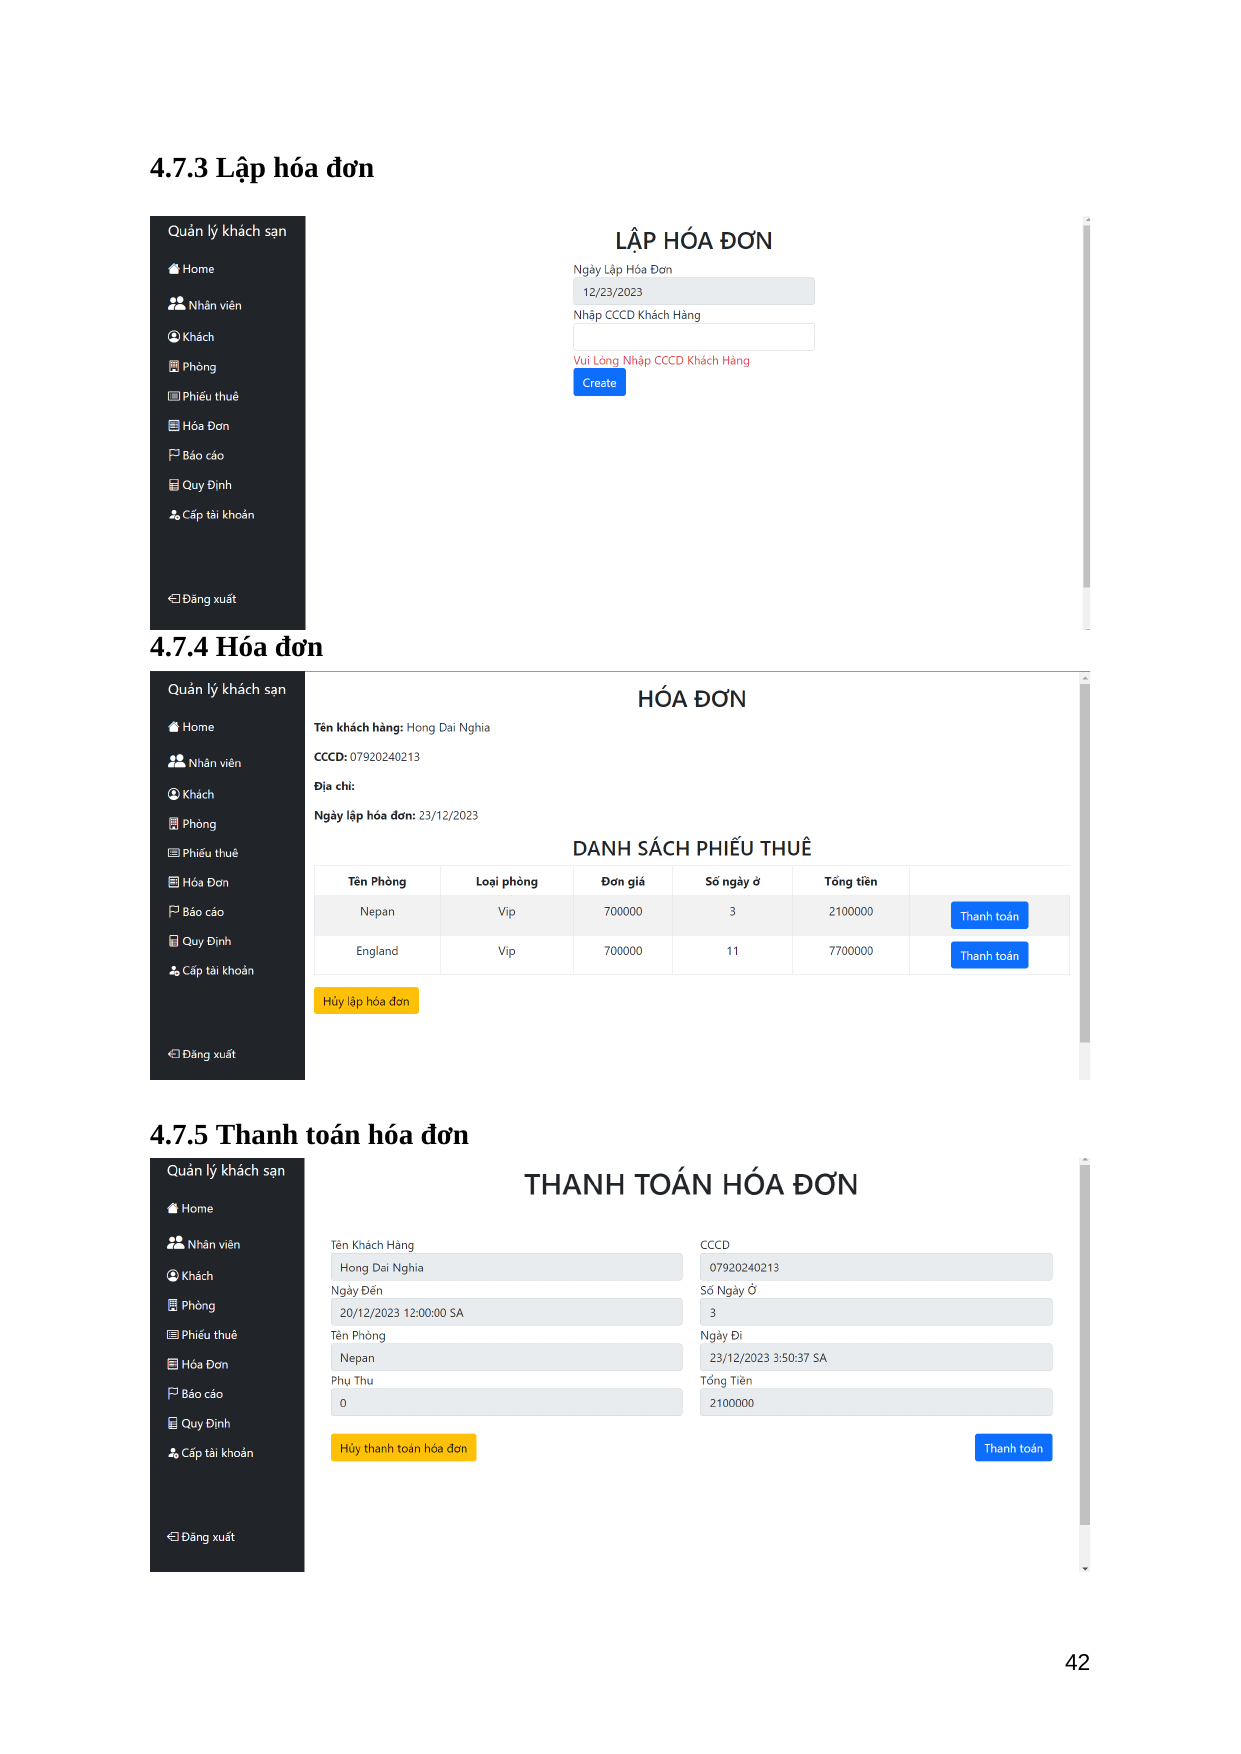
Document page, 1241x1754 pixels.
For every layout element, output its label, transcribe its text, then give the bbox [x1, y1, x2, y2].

subtitle 4.7.4 Hóa đơn [150, 630, 1090, 663]
picture [150, 216, 1091, 630]
subtitle 4.7.3 Lập hóa đơn [150, 150, 1090, 183]
picture [150, 671, 1091, 1080]
picture [150, 1158, 1091, 1572]
subtitle 4.7.5 Thanh toán hóa đơn [150, 1117, 1090, 1150]
